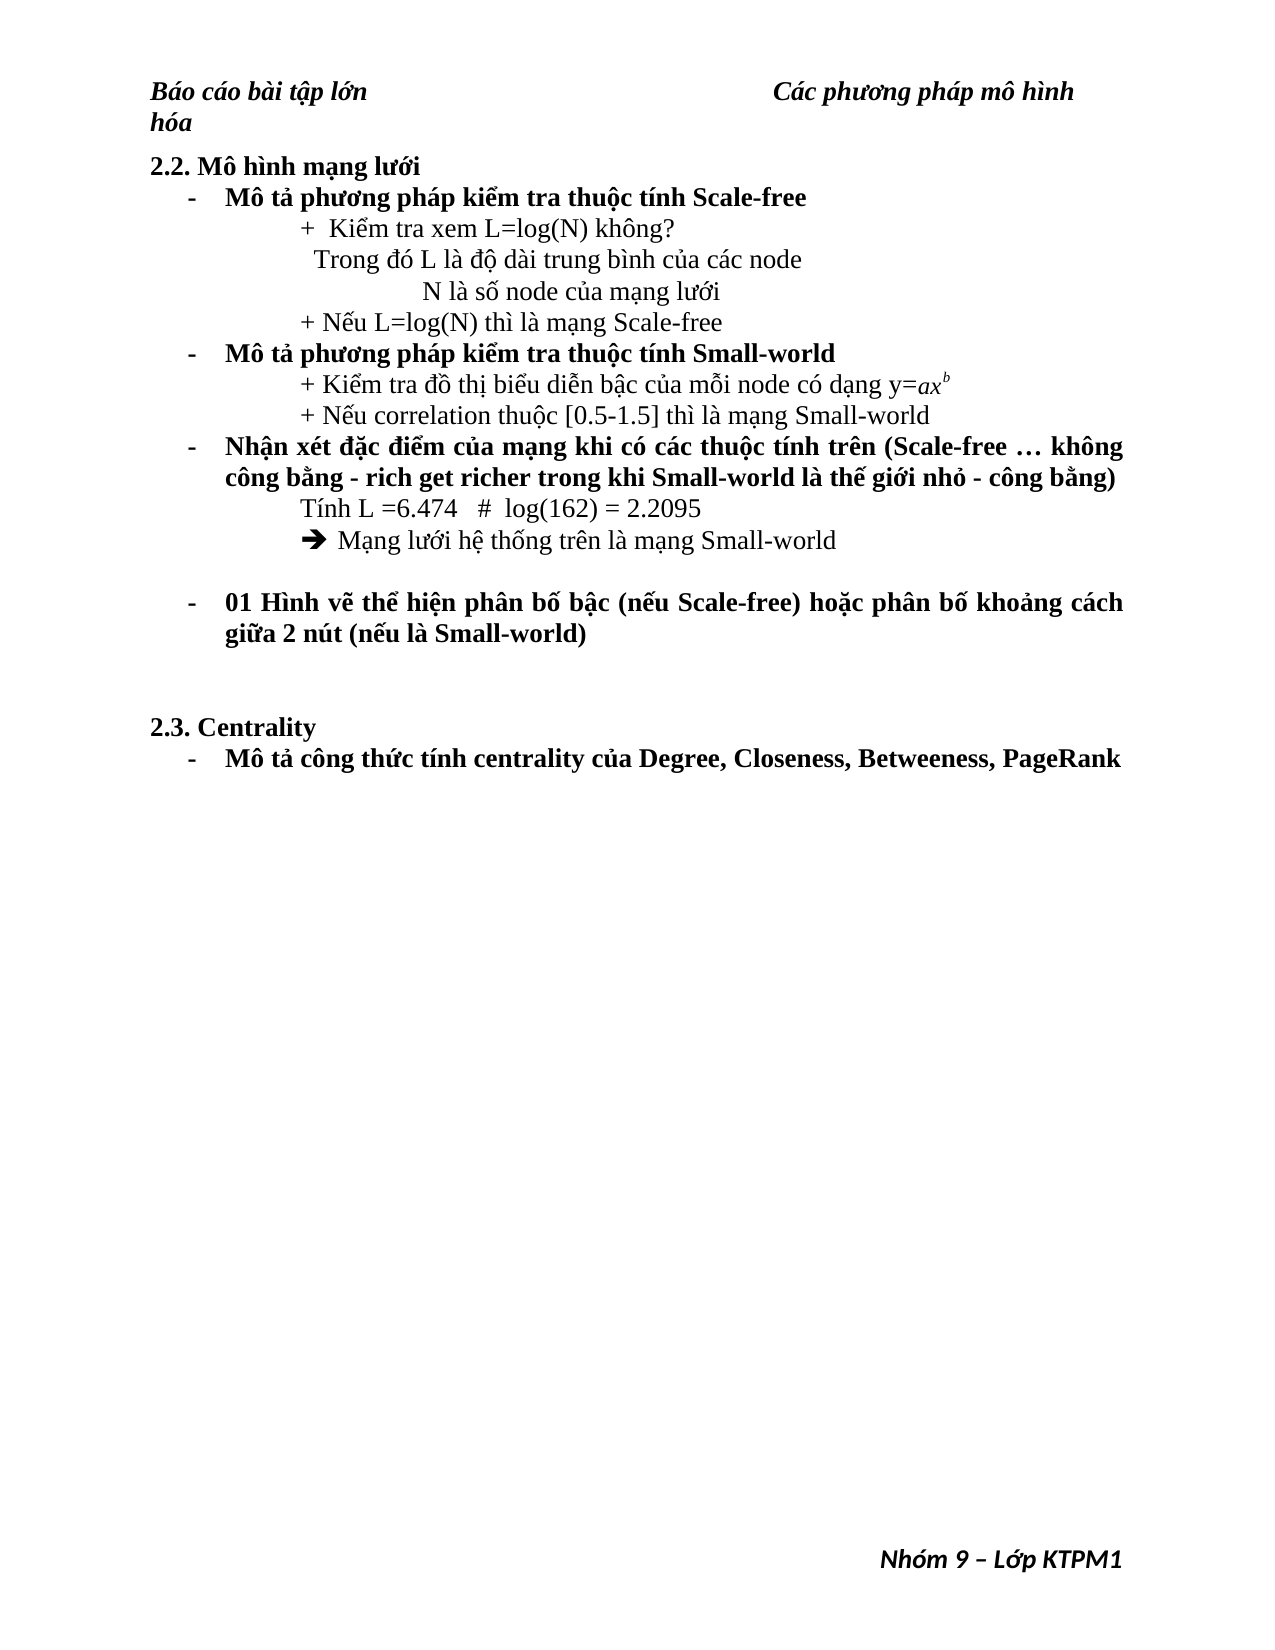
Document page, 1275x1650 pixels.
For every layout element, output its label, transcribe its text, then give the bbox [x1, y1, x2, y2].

list Mạng lưới hệ thống trên là mạng Small-world [300, 524, 1125, 555]
list Mô tả phương pháp kiểm tra thuộc tính Small-world [187, 337, 1125, 368]
text + Nếu L=log(N) thì là mạng Scale-free [300, 306, 1125, 337]
list 01 Hình vẽ thể hiện phân bố bậc (nếu Scale-free) hoặc phân bố khoảng cách giữa 2 nút (nếu là Small-world) [187, 586, 1125, 648]
list Nhận xét đặc điểm của mạng khi có các thuộc tính trên (Scale-free … không công bằng - rich get richer trong khi Small-world là thế giới nhỏ - công bằng) [187, 430, 1125, 493]
text Trong đó L là độ dài trung bình của các node [300, 243, 1125, 274]
text + Nếu correlation thuộc [0.5-1.5] thì là mạng Small-world [300, 399, 1125, 430]
list Mô tả phương pháp kiểm tra thuộc tính Scale-free [187, 181, 1125, 212]
list Mô tả công thức tính centrality của Degree, Closeness, Betweeness, PageRank [187, 742, 1125, 773]
text Tính L =6.474 # log(162) = 2.2095 [225, 493, 1125, 524]
text 2.2. Mô hình mạng lưới [150, 150, 1125, 181]
text + Kiểm tra đồ thị biểu diễn bậc của mỗi node có dạng y= [300, 368, 1125, 399]
text + Kiểm tra xem L=log(N) không? [300, 212, 1125, 243]
text N là số node của mạng lưới [300, 274, 1125, 306]
text 2.3. Centrality [150, 711, 1125, 742]
